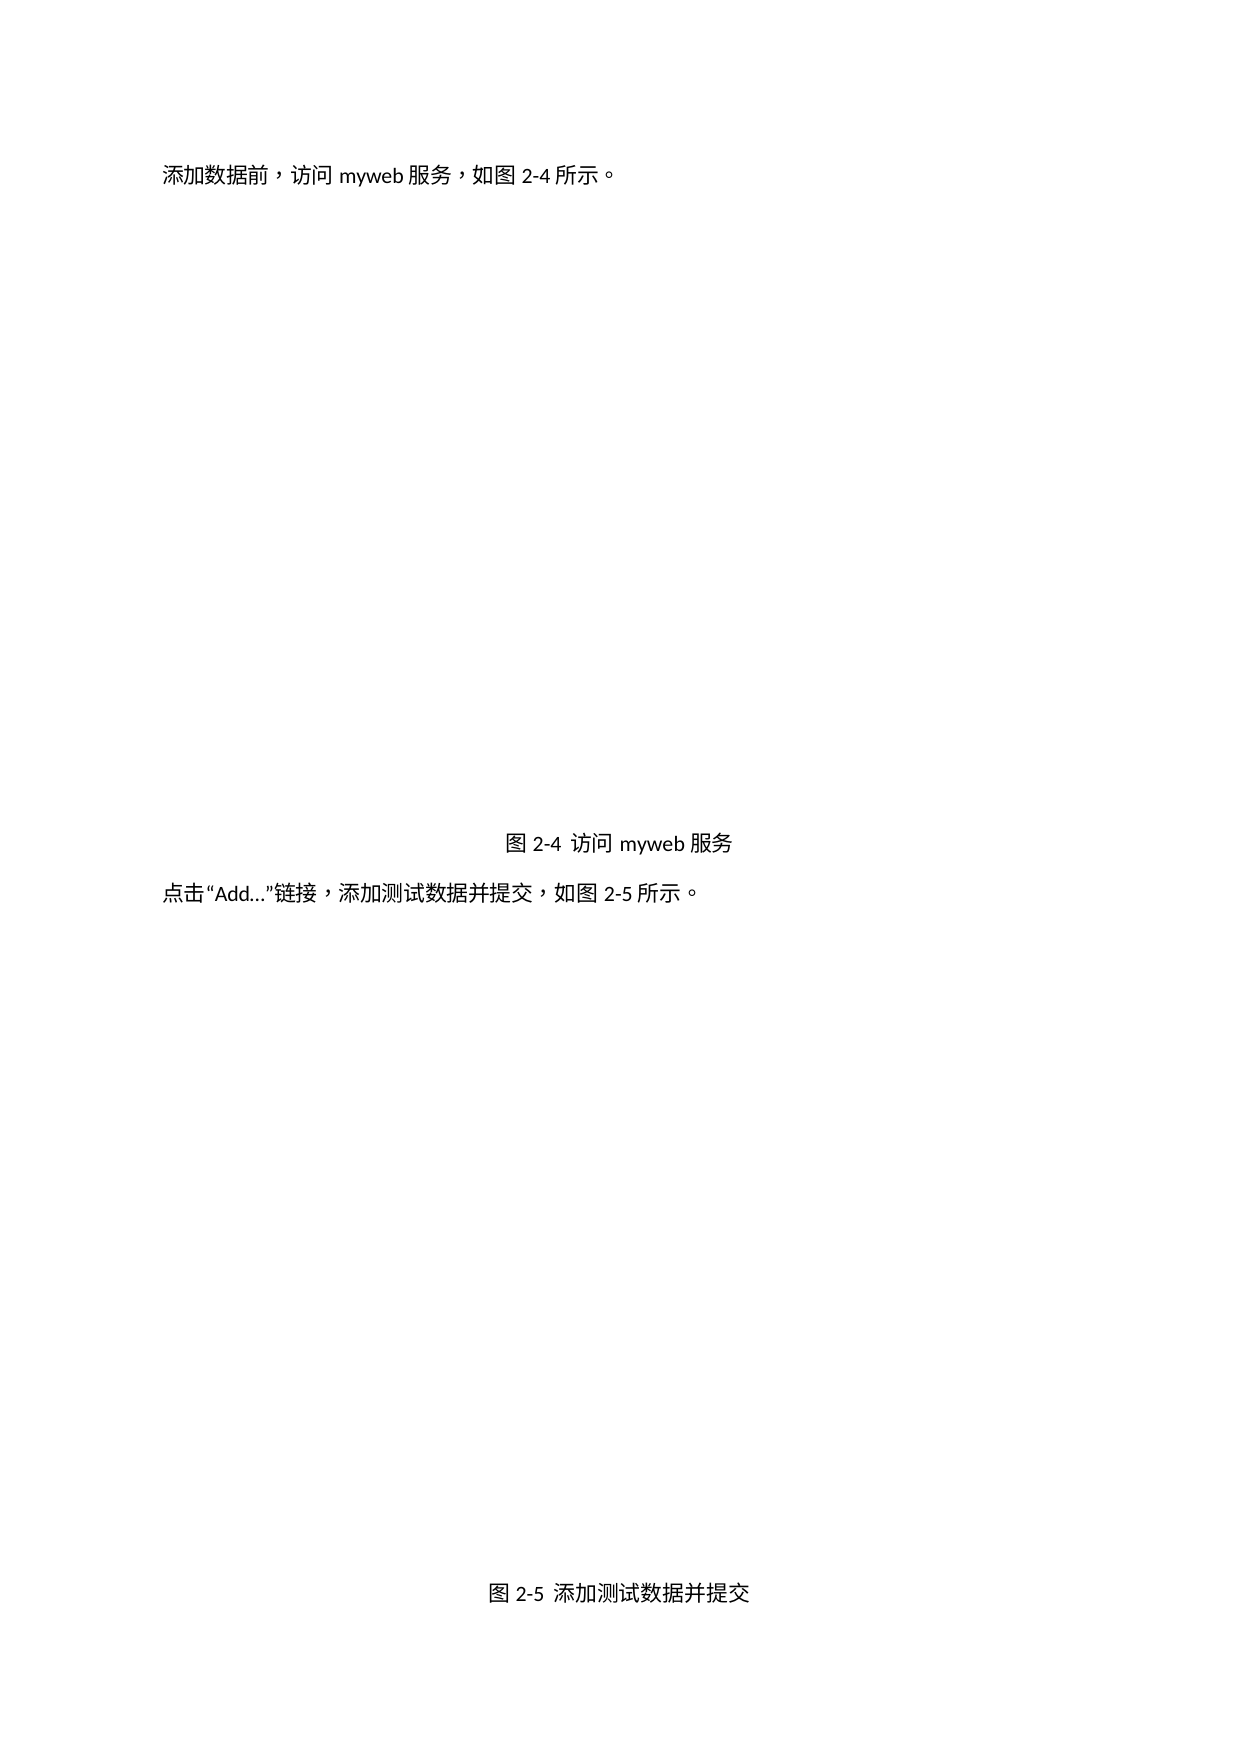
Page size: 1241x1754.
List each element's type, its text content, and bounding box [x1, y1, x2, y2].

text 图 2-4 访问 myweb 服务 [505, 828, 1240, 857]
text 添加数据前，访问 myweb 服务，如图 2-4 所示。 [162, 160, 1240, 190]
text 点击“Add…”链接，添加测试数据并提交，如图 2-5 所示。 [162, 878, 1240, 908]
text 图 2-5 添加测试数据并提交 [488, 1578, 1240, 1608]
